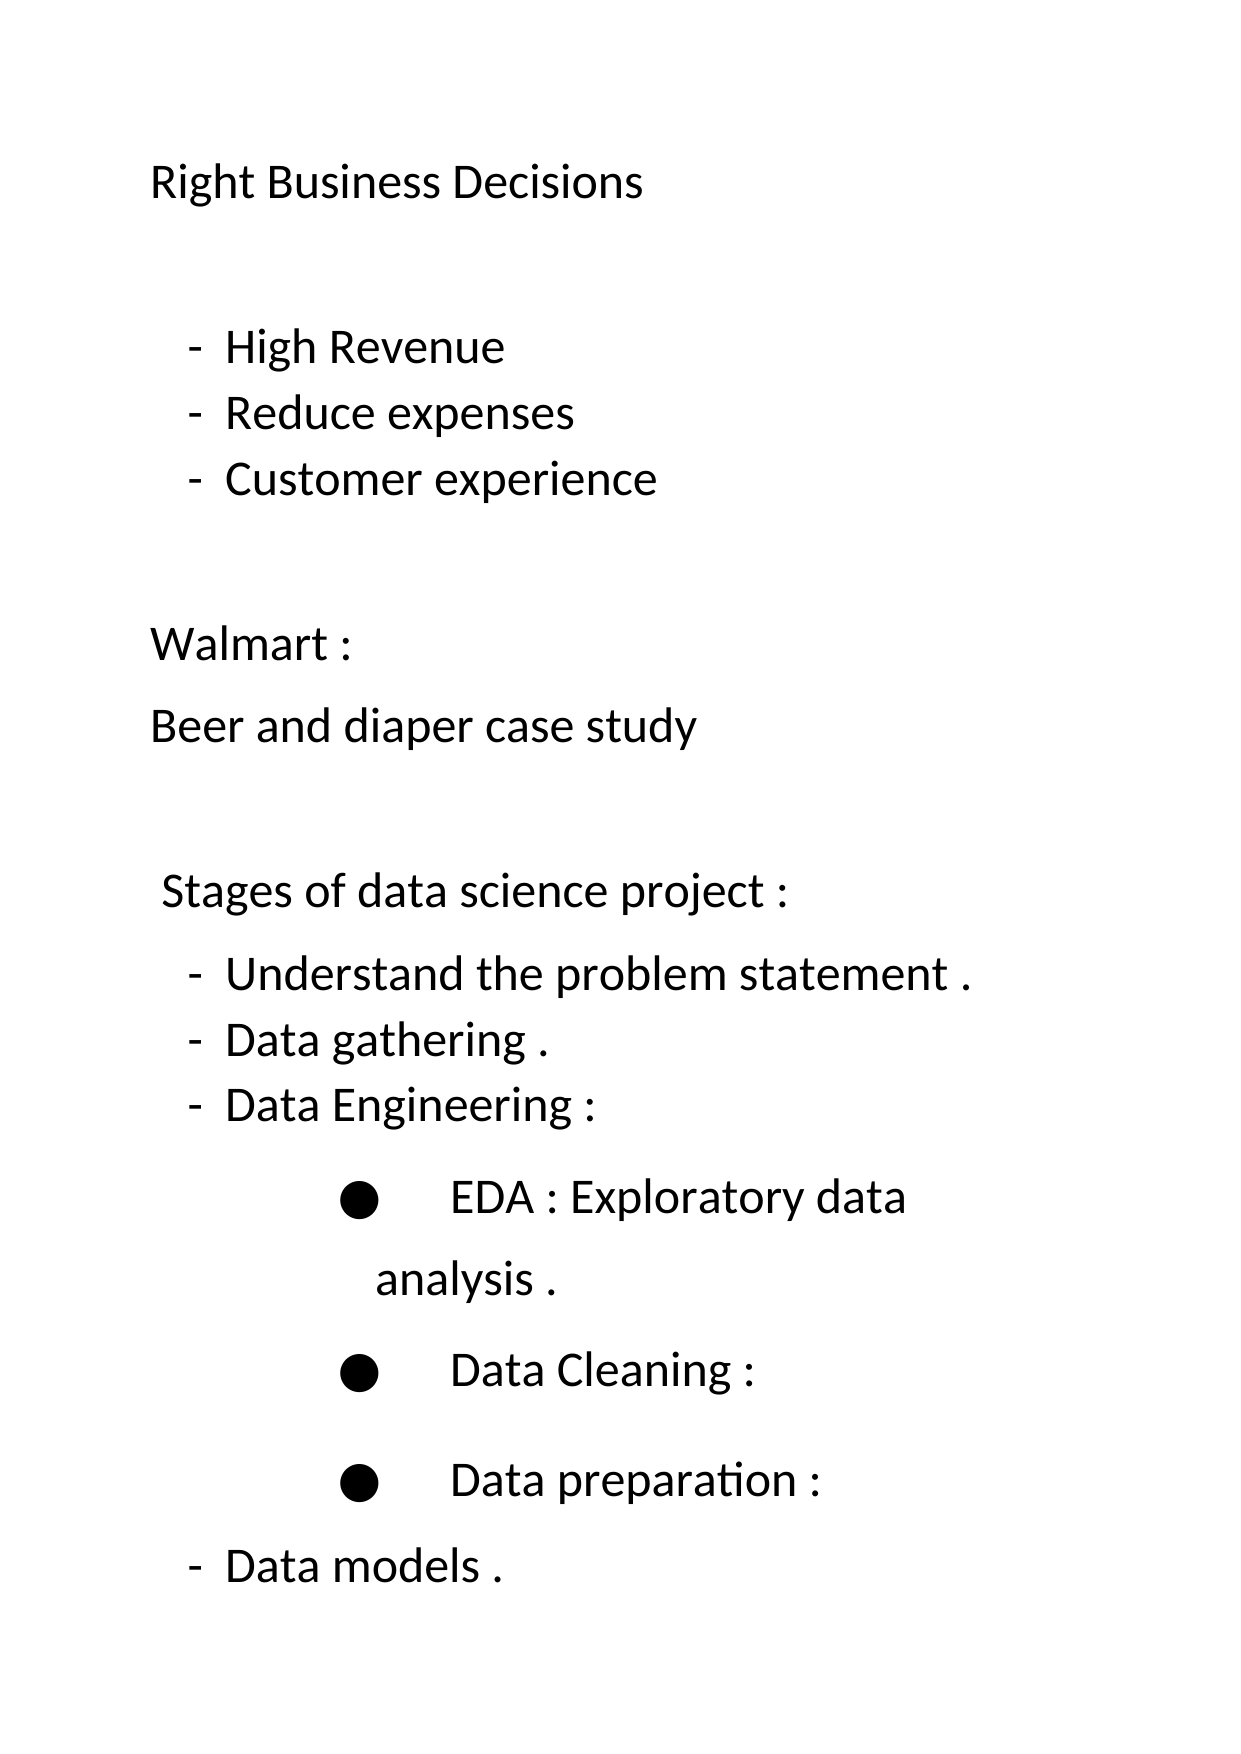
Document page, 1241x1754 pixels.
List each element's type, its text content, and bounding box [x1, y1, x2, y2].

text Right Business Decisions [150, 150, 1090, 211]
list High Revenue [187, 315, 1090, 376]
list Reduce expenses [187, 381, 1090, 442]
list Customer experience [187, 447, 1090, 508]
list Data Cleaning : [337, 1312, 1090, 1415]
text Stages of data science project : [150, 859, 1090, 920]
list EDA : Exploratory data analysis . [337, 1139, 1090, 1307]
list Data preparation : [337, 1423, 1090, 1525]
text Beer and diaper case study [150, 694, 1090, 755]
text Walmart : [150, 612, 1090, 673]
list Understand the problem statement . [187, 942, 1090, 1003]
list Data models . [187, 1533, 1090, 1594]
list Data gathering . [187, 1007, 1090, 1068]
list Data Engineering : [187, 1073, 1090, 1134]
